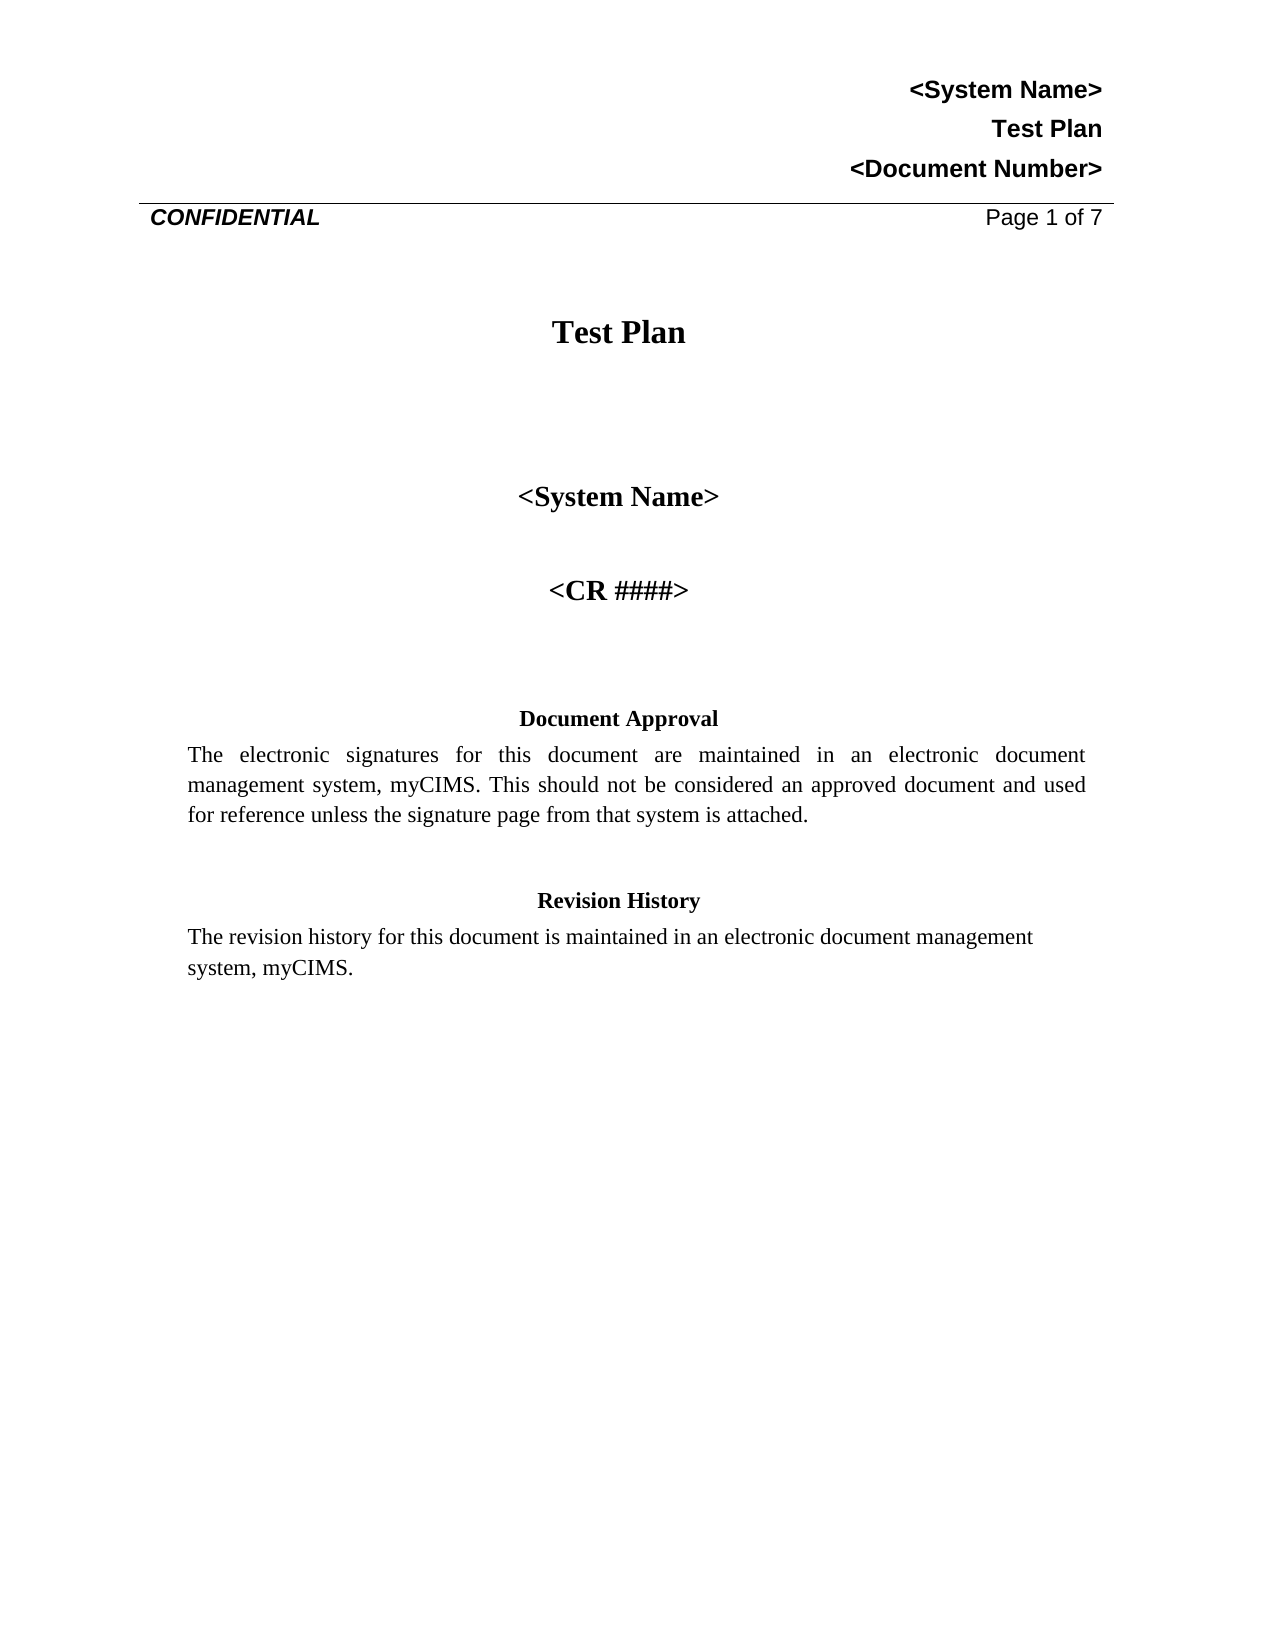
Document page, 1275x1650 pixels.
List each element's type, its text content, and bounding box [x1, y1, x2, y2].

text <CR ####> [150, 573, 1087, 607]
text Test Plan [150, 312, 1087, 351]
title Document Approval [150, 704, 1087, 731]
text The revision history for this document is maintained in an electronic document management system, myCIMS. [187, 923, 1087, 980]
text <System Name> [150, 479, 1087, 513]
text The electronic signatures for this document are maintained in an electronic document management system, myCIMS. This should not be considered an approved document and used for reference unless the signature page from that system is attached. [187, 741, 1087, 828]
title Revision History [150, 887, 1087, 913]
